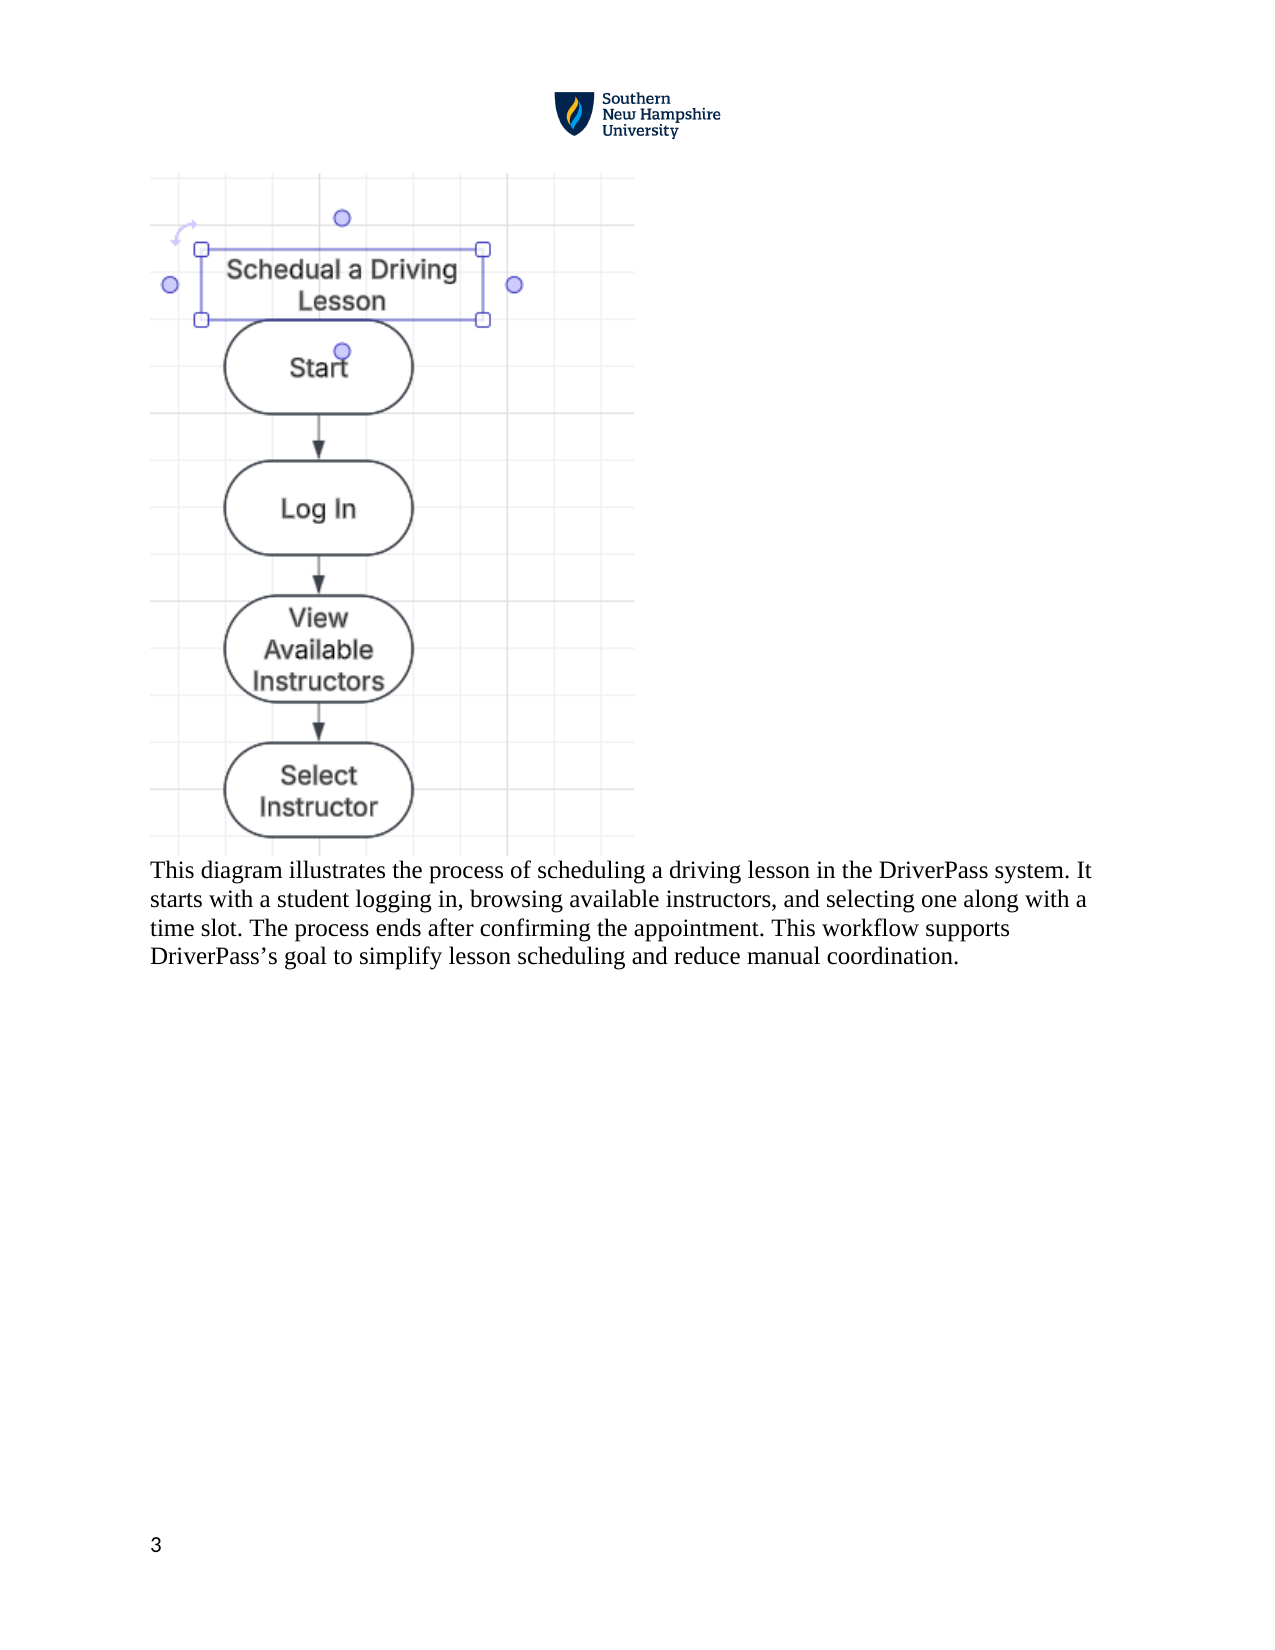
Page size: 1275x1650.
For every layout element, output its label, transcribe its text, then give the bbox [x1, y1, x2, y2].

picture [150, 173, 635, 856]
picture [546, 75, 729, 154]
text This diagram illustrates the process of scheduling a driving lesson in the DriverPass system. It starts with a student logging in, browsing available instructors, and selecting one along with a time slot. The process ends after confirming the appointment. This workflow supports DriverPass’s goal to simplify lesson scheduling and reduce manual coordination. [150, 855, 1125, 970]
